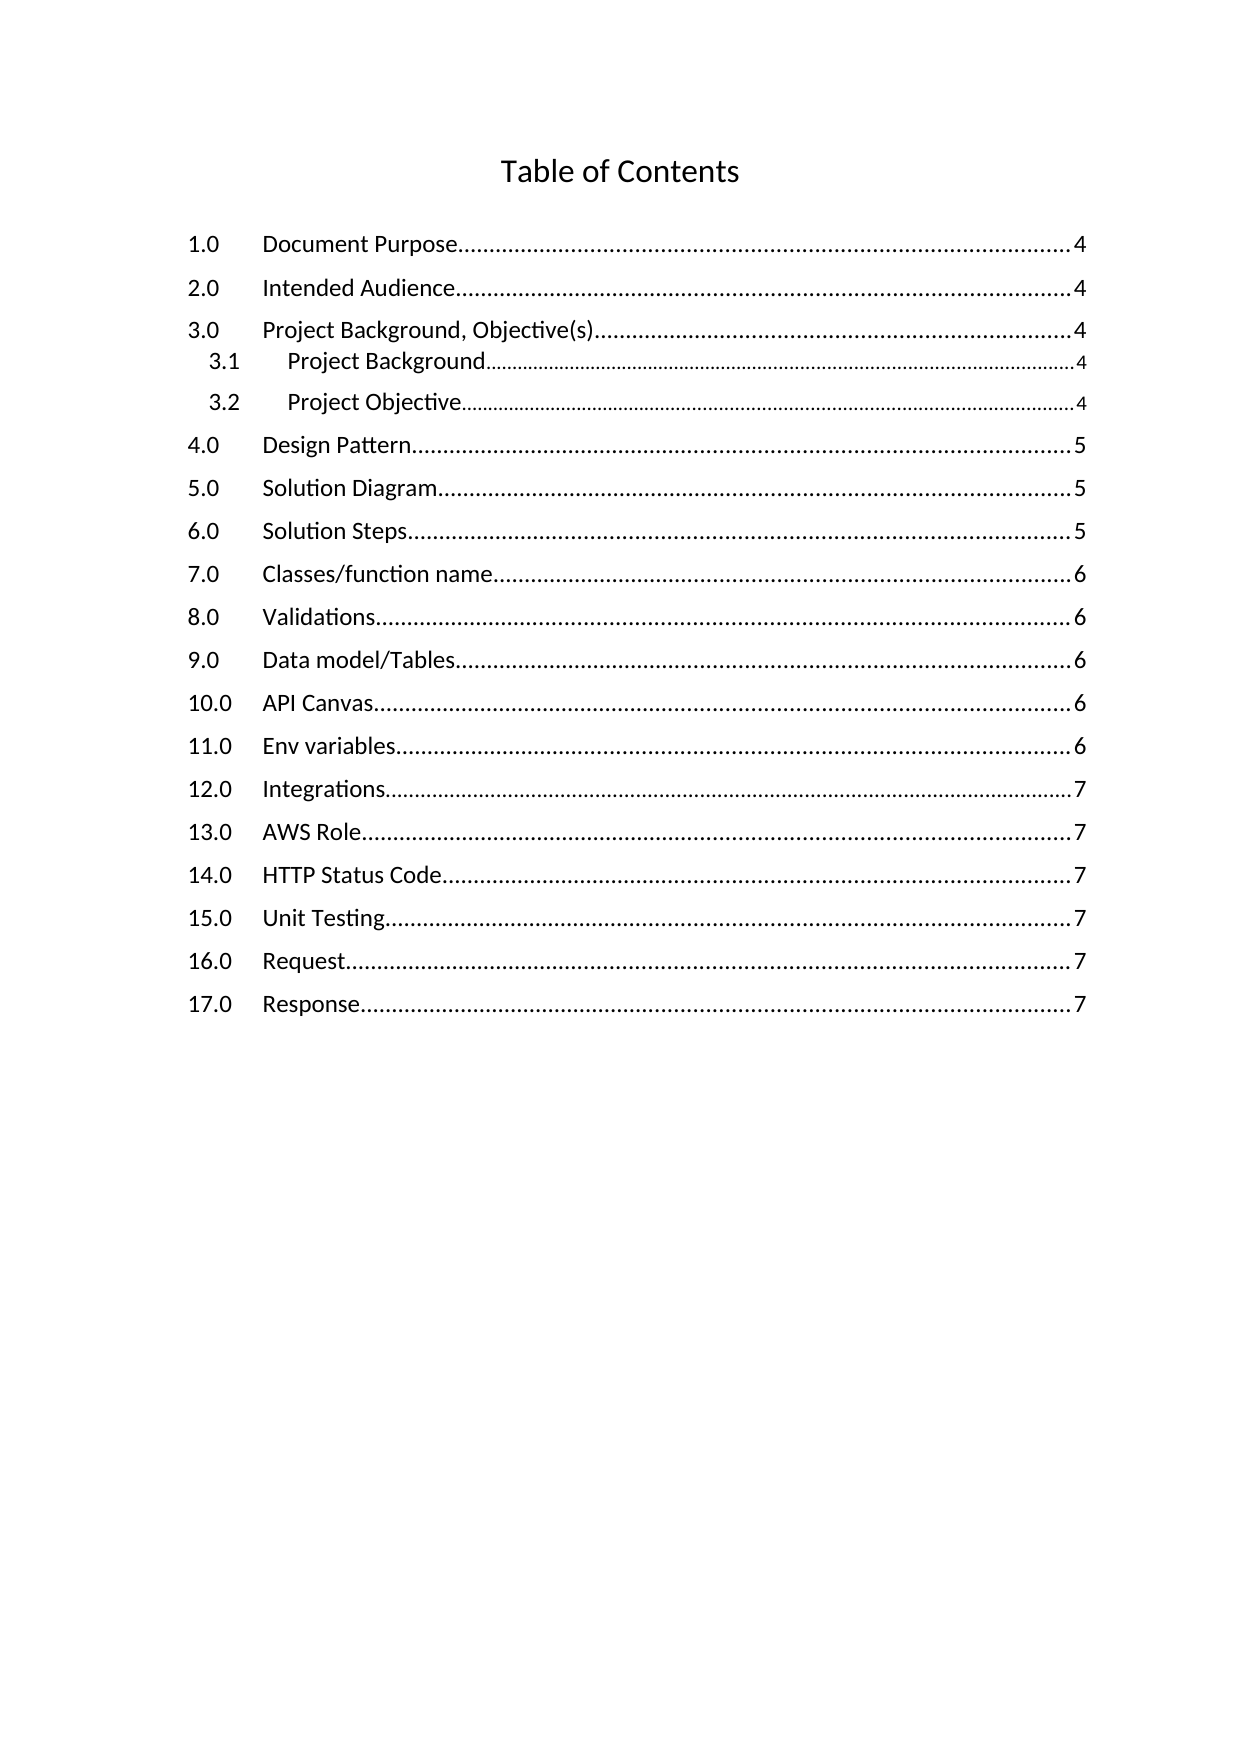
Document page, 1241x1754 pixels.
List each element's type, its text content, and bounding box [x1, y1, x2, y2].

text 1.0 Document Purpose 4 [187, 229, 1053, 259]
text 3.0 Project Background, Objective(s) 4 [187, 315, 1053, 345]
text Table of Contents [187, 150, 1053, 191]
text 3.1 Project Background 4 [208, 345, 1053, 376]
text 13.0 AWS Role 7 [187, 816, 1053, 847]
text 14.0 HTTP Status Code 7 [187, 859, 1053, 890]
text 3.2 Project Objective 4 [208, 386, 1053, 417]
text 12.0 Integrations 7 [187, 773, 1053, 804]
text 5.0 Solution Diagram 5 [187, 472, 1053, 503]
text 2.0 Intended Audience 4 [187, 272, 1053, 302]
text 4.0 Design Pattern 5 [187, 429, 1053, 460]
text 8.0 Validations 6 [187, 601, 1053, 632]
text 11.0 Env variables 6 [187, 730, 1053, 761]
text 10.0 API Canvas 6 [187, 687, 1053, 718]
text 6.0 Solution Steps 5 [187, 515, 1053, 546]
text 15.0 Unit Testing 7 [187, 902, 1053, 933]
text 7.0 Classes/function name 6 [187, 558, 1053, 589]
text 17.0 Response 7 [187, 988, 1053, 1019]
text 16.0 Request 7 [187, 945, 1053, 976]
text 9.0 Data model/Tables 6 [187, 644, 1053, 675]
